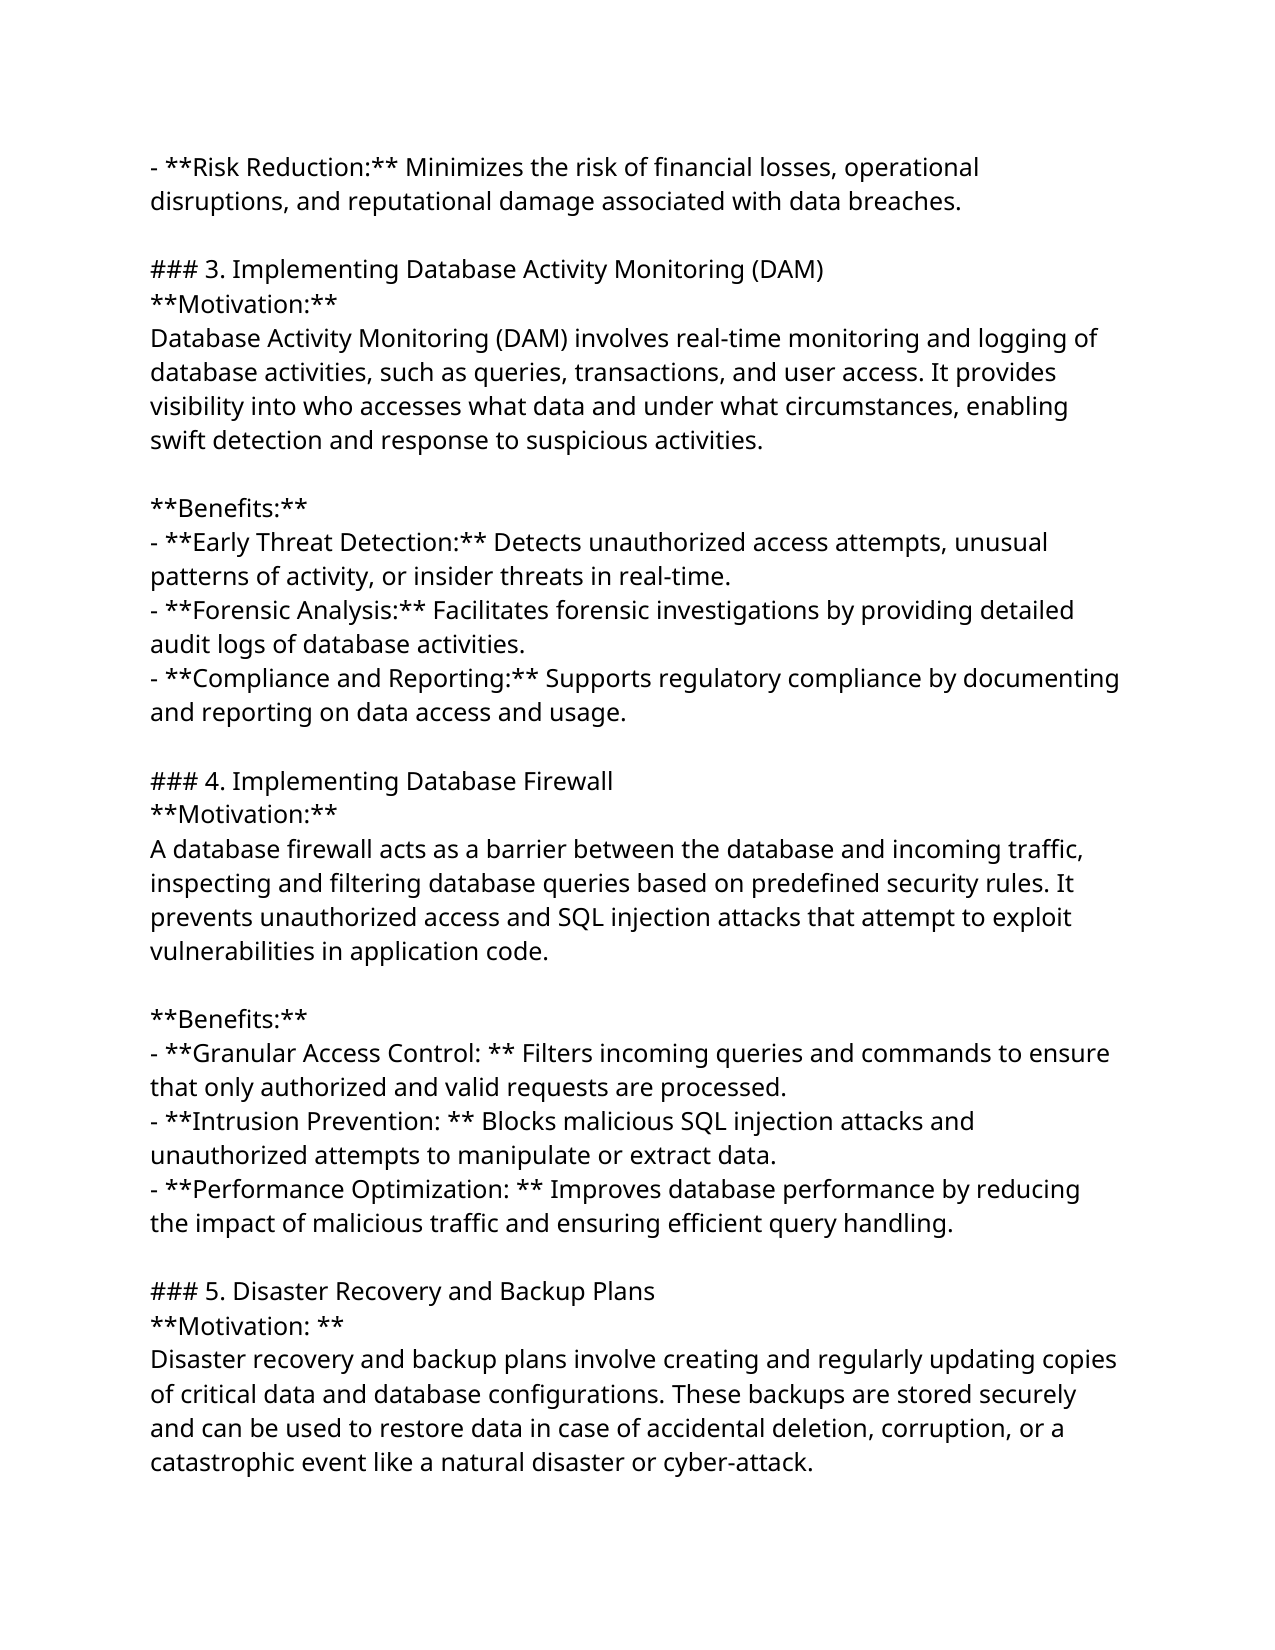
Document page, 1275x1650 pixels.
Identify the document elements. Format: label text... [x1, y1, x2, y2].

text A database firewall acts as a barrier between the database and incoming traffic, inspecting and filtering database queries based on predefined security rules. It prevents unauthorized access and SQL injection attacks that attempt to exploit vulnerabilities in application code. [150, 831, 1125, 967]
text ### 3. Implementing Database Activity Monitoring (DAM) [150, 252, 1125, 286]
text - **Performance Optimization: ** Improves database performance by reducing the impact of malicious traffic and ensuring efficient query handling. [150, 1172, 1125, 1240]
text - **Granular Access Control: ** Filters incoming queries and commands to ensure that only authorized and valid requests are processed. [150, 1036, 1125, 1104]
text - **Intrusion Prevention: ** Blocks malicious SQL injection attacks and unauthorized attempts to manipulate or extract data. [150, 1104, 1125, 1172]
text - **Compliance and Reporting:** Supports regulatory compliance by documenting and reporting on data access and usage. [150, 661, 1125, 729]
text ### 5. Disaster Recovery and Backup Plans [150, 1274, 1125, 1308]
text Disaster recovery and backup plans involve creating and regularly updating copies of critical data and database configurations. These backups are stored securely and can be used to restore data in case of accidental deletion, corruption, or a catastrophic event like a natural disaster or cyber-attack. [150, 1342, 1125, 1478]
text **Motivation:** [150, 797, 1125, 831]
text **Benefits:** [150, 1002, 1125, 1036]
text **Motivation:** [150, 286, 1125, 320]
text - **Forensic Analysis:** Facilitates forensic investigations by providing detailed audit logs of database activities. [150, 593, 1125, 661]
text **Benefits:** [150, 491, 1125, 525]
text ### 4. Implementing Database Firewall [150, 763, 1125, 797]
text **Motivation: ** [150, 1308, 1125, 1342]
text - **Early Threat Detection:** Detects unauthorized access attempts, unusual patterns of activity, or insider threats in real-time. [150, 525, 1125, 593]
text - **Risk Reduction:** Minimizes the risk of financial losses, operational disruptions, and reputational damage associated with data breaches. [150, 150, 1125, 218]
text Database Activity Monitoring (DAM) involves real-time monitoring and logging of database activities, such as queries, transactions, and user access. It provides visibility into who accesses what data and under what circumstances, enabling swift detection and response to suspicious activities. [150, 320, 1125, 457]
